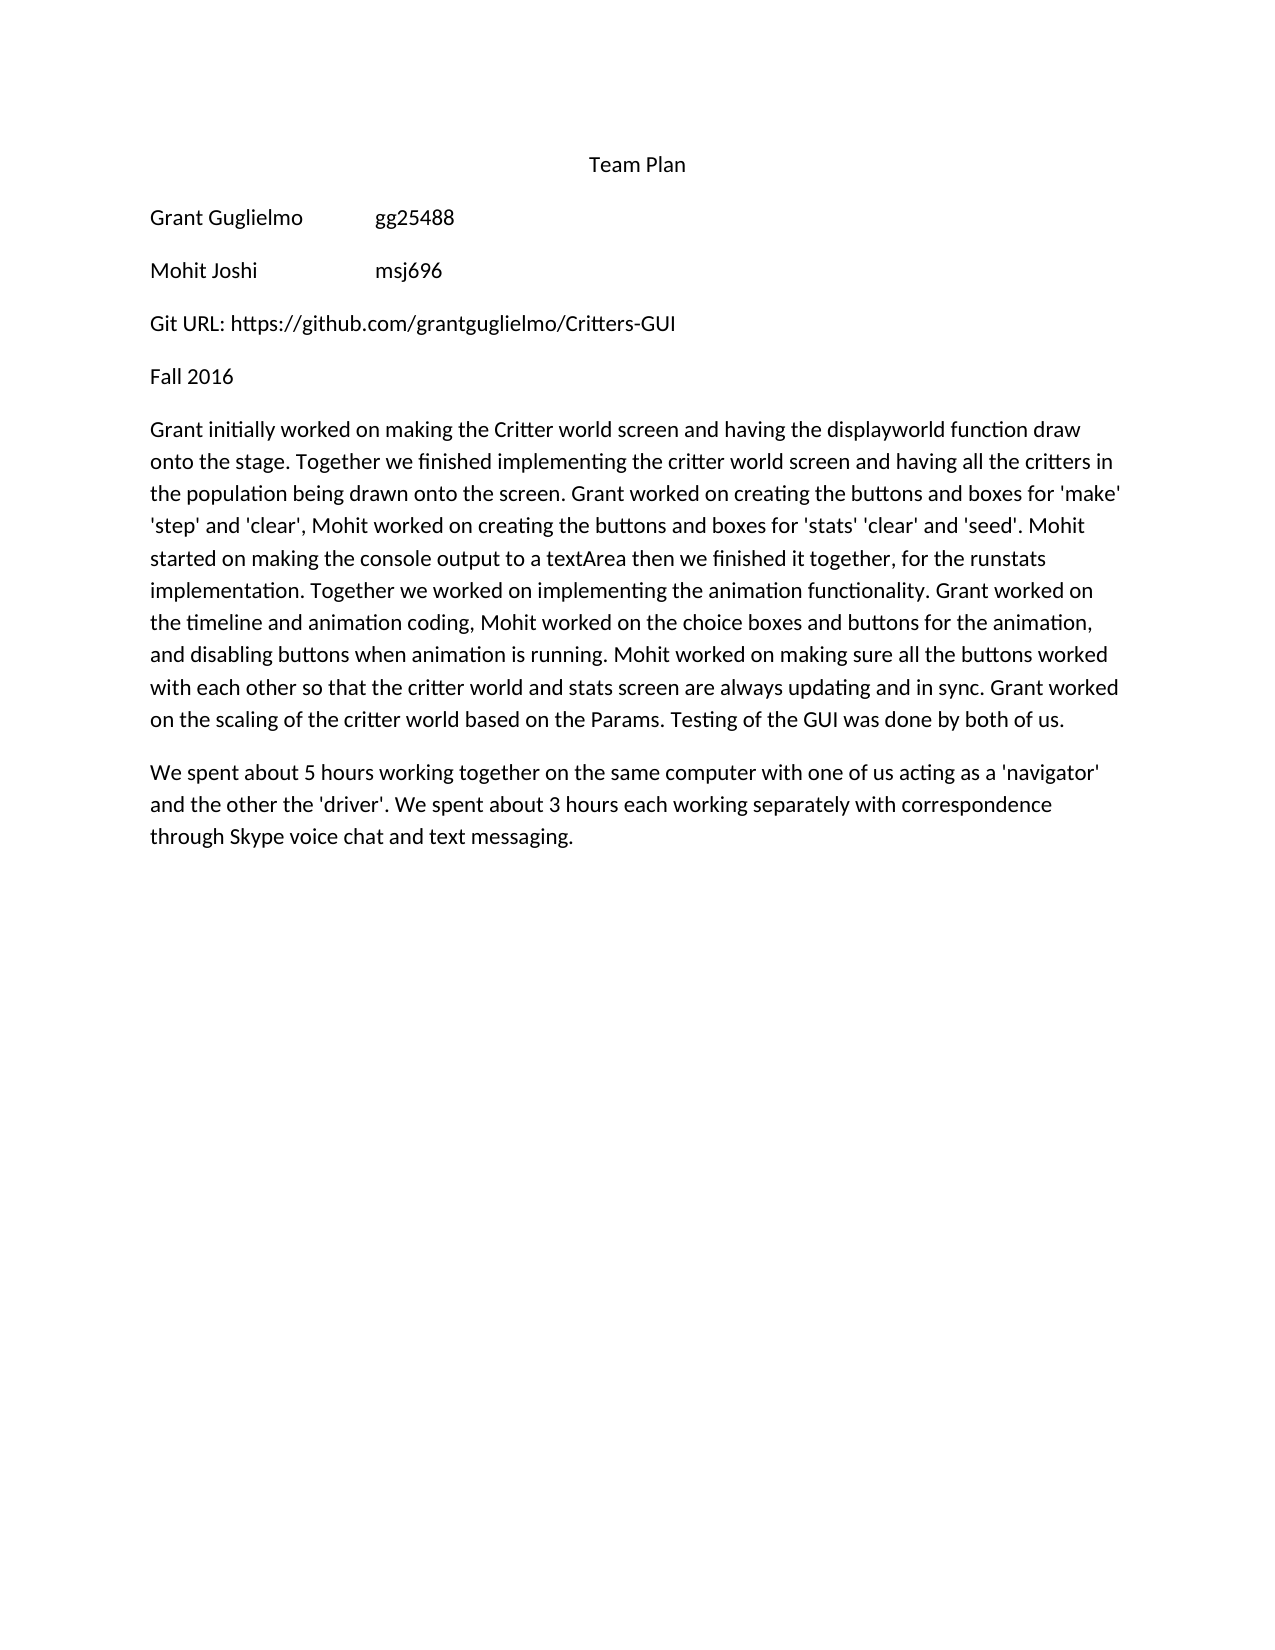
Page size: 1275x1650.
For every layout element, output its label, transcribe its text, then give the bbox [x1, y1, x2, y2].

text We spent about 5 hours working together on the same computer with one of us acting as a 'navigator' and the other the 'driver'. We spent about 3 hours each working separately with correspondence through Skype voice chat and text messaging. [150, 758, 1125, 850]
text Grant Guglielmo gg25488 [150, 203, 1125, 231]
text Team Plan [150, 150, 1125, 178]
text Fall 2016 [150, 362, 1125, 390]
text Grant initially worked on making the Critter world screen and having the displayworld function draw onto the stage. Together we finished implementing the critter world screen and having all the critters in the population being drawn onto the screen. Grant worked on creating the buttons and boxes for 'make' 'step' and 'clear', Mohit worked on creating the buttons and boxes for 'stats' 'clear' and 'seed'. Mohit started on making the console output to a textArea then we finished it together, for the runstats implementation. Together we worked on implementing the animation functionality. Grant worked on the timeline and animation coding, Mohit worked on the choice boxes and buttons for the animation, and disabling buttons when animation is running. Mohit worked on making sure all the buttons worked with each other so that the critter world and stats screen are always updating and in sync. Grant worked on the scaling of the critter world based on the Params. Testing of the GUI was done by both of us. [150, 415, 1125, 733]
text Git URL: https://github.com/grantguglielmo/Critters-GUI [150, 309, 1125, 337]
text Mohit Joshi msj696 [150, 256, 1125, 284]
